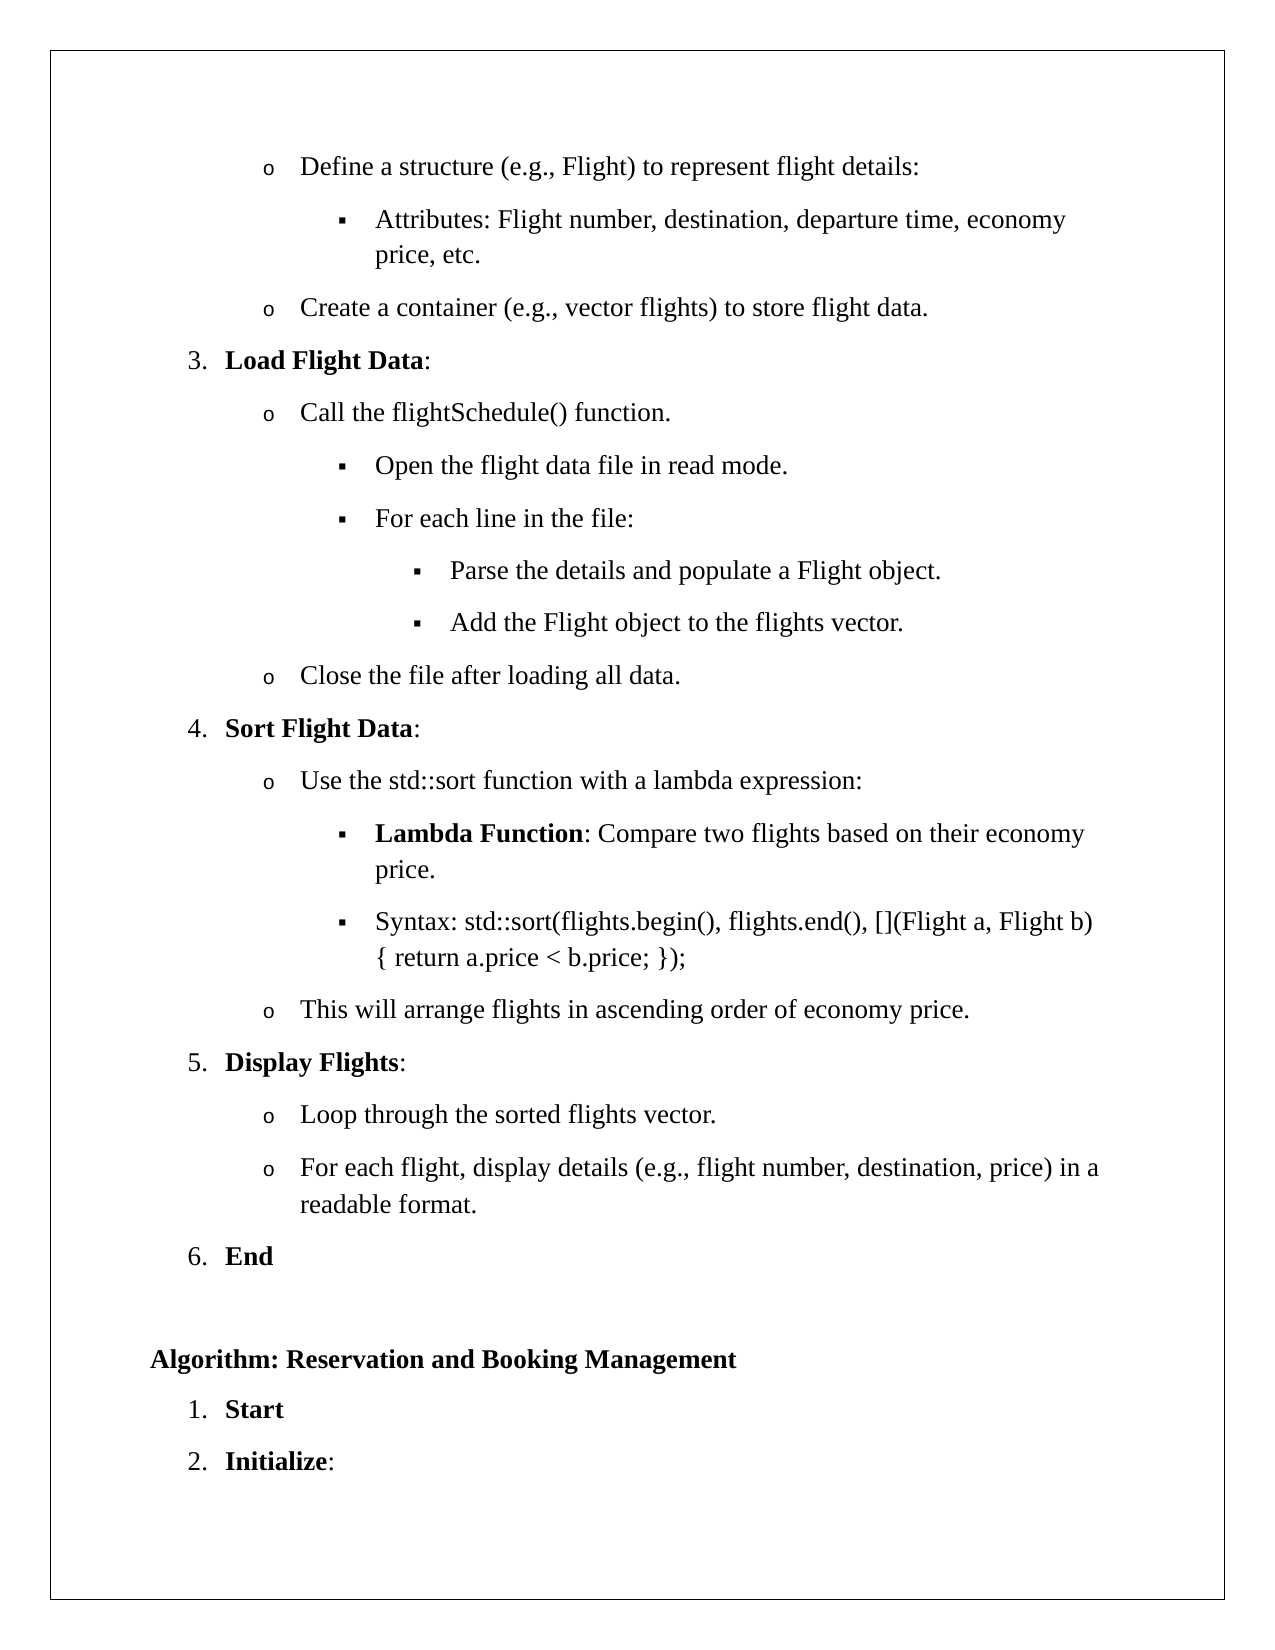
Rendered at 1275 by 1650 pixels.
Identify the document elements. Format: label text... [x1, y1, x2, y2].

list Initialize: [187, 1445, 1125, 1476]
list Create a container (e.g., vector flights) to store flight data. [262, 291, 1125, 323]
list Sort Flight Data: [187, 712, 1125, 743]
list For each line in the file: [337, 502, 1125, 533]
list Attributes: Flight number, destination, departure time, economy price, etc. [337, 203, 1125, 270]
list End [187, 1240, 1125, 1271]
list Syntax: std::sort(flights.begin(), flights.end(), [](Flight a, Flight b) { return a.price < b.price; }); [337, 905, 1125, 972]
text Algorithm: Reservation and Booking Management [150, 1343, 1125, 1374]
list Add the Flight object to the flights vector. [412, 606, 1125, 638]
list Loop through the sorted flights vector. [262, 1099, 1125, 1130]
list Open the flight data file in read mode. [337, 449, 1125, 480]
list Load Flight Data: [187, 344, 1125, 375]
list Close the file after loading all data. [262, 659, 1125, 690]
list This will arrange flights in ascending order of economy price. [262, 993, 1125, 1025]
list Call the flightSchedule() function. [262, 396, 1125, 428]
list Display Flights: [187, 1046, 1125, 1077]
list Parse the details and populate a Flight object. [412, 554, 1125, 585]
list For each flight, display details (e.g., flight number, destination, price) in a readable format. [262, 1152, 1125, 1219]
list Use the std::sort function with a lambda expression: [262, 764, 1125, 796]
list Define a structure (e.g., Flight) to represent flight details: [262, 150, 1125, 182]
list Start [187, 1393, 1125, 1424]
list Lambda Function: Compare two flights based on their economy price. [337, 817, 1125, 884]
